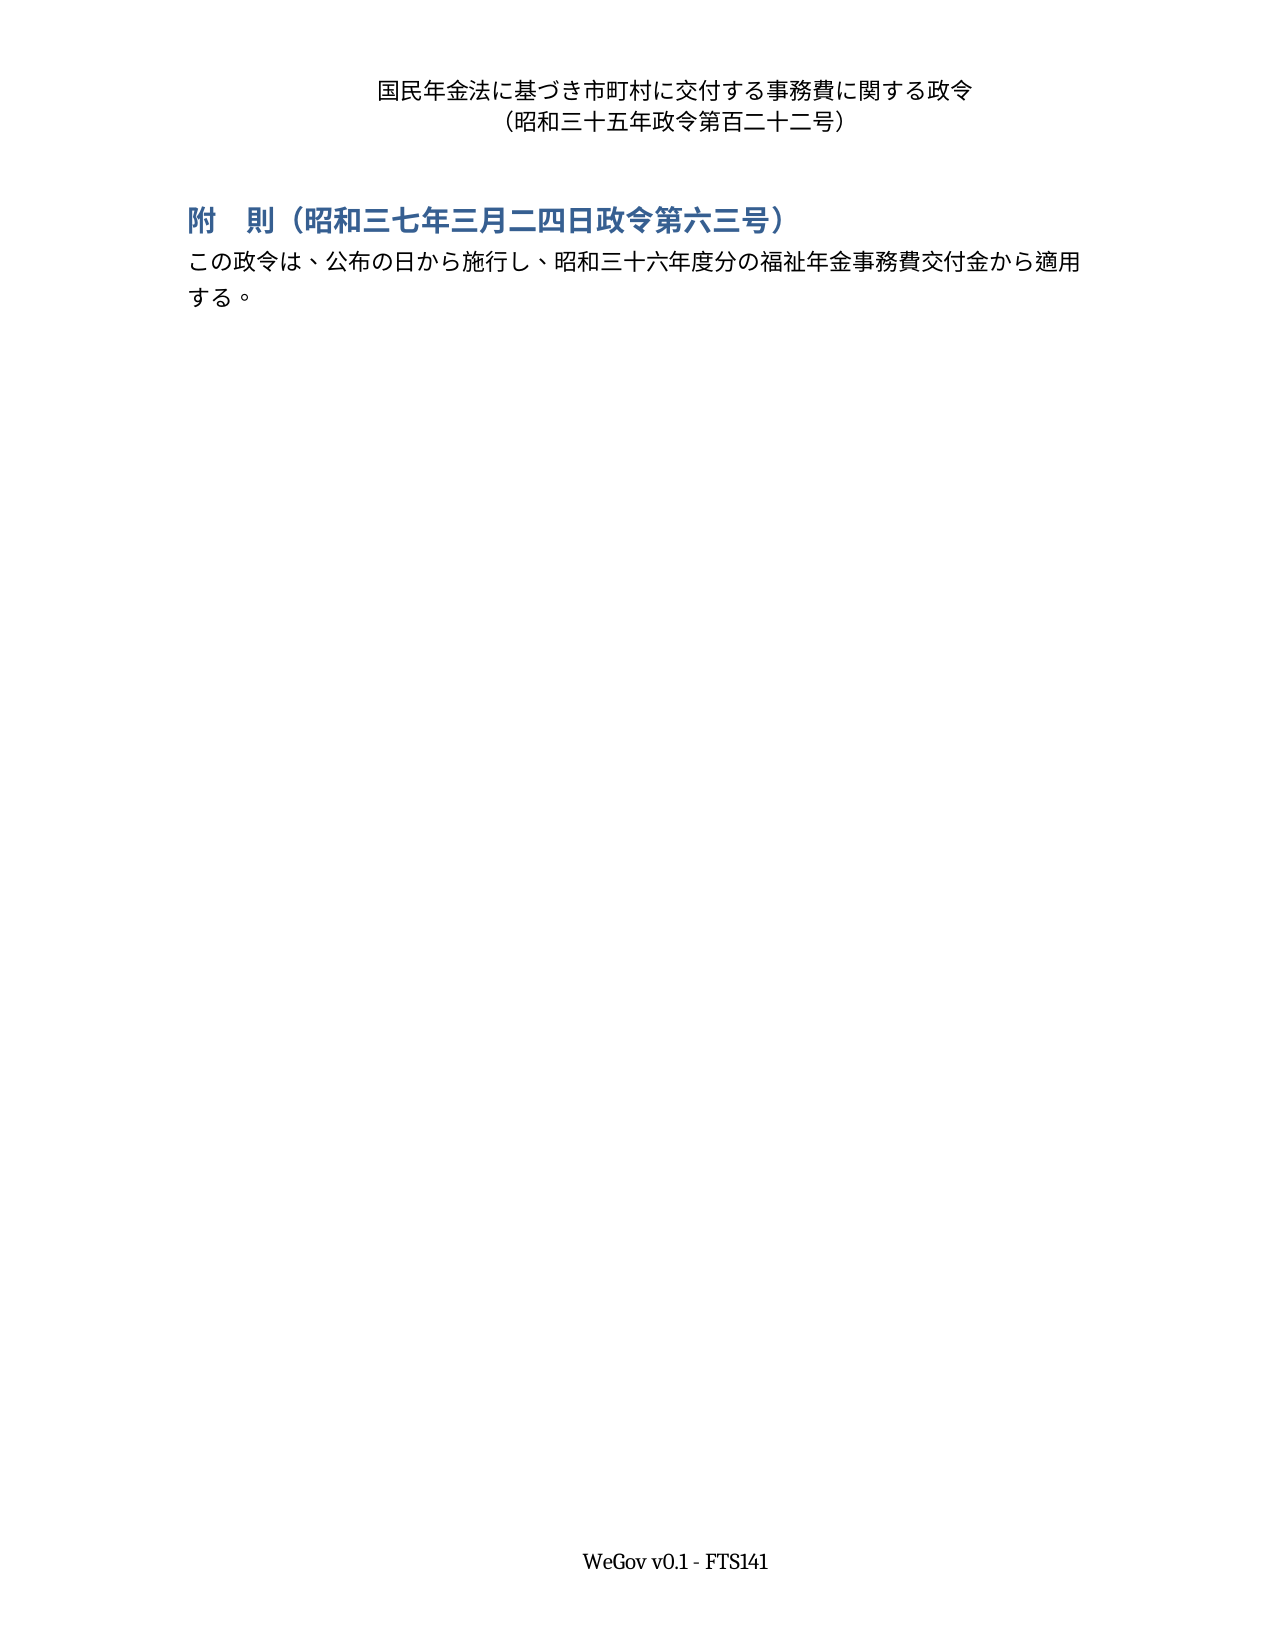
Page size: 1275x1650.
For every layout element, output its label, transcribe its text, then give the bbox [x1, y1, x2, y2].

text この政令は、公布の日から施行し、昭和三十六年度分の福祉年金事務費交付金から適用する。 [187, 246, 1087, 313]
subtitle 附 則（昭和三七年三月二四日政令第六三号） [187, 200, 1087, 240]
